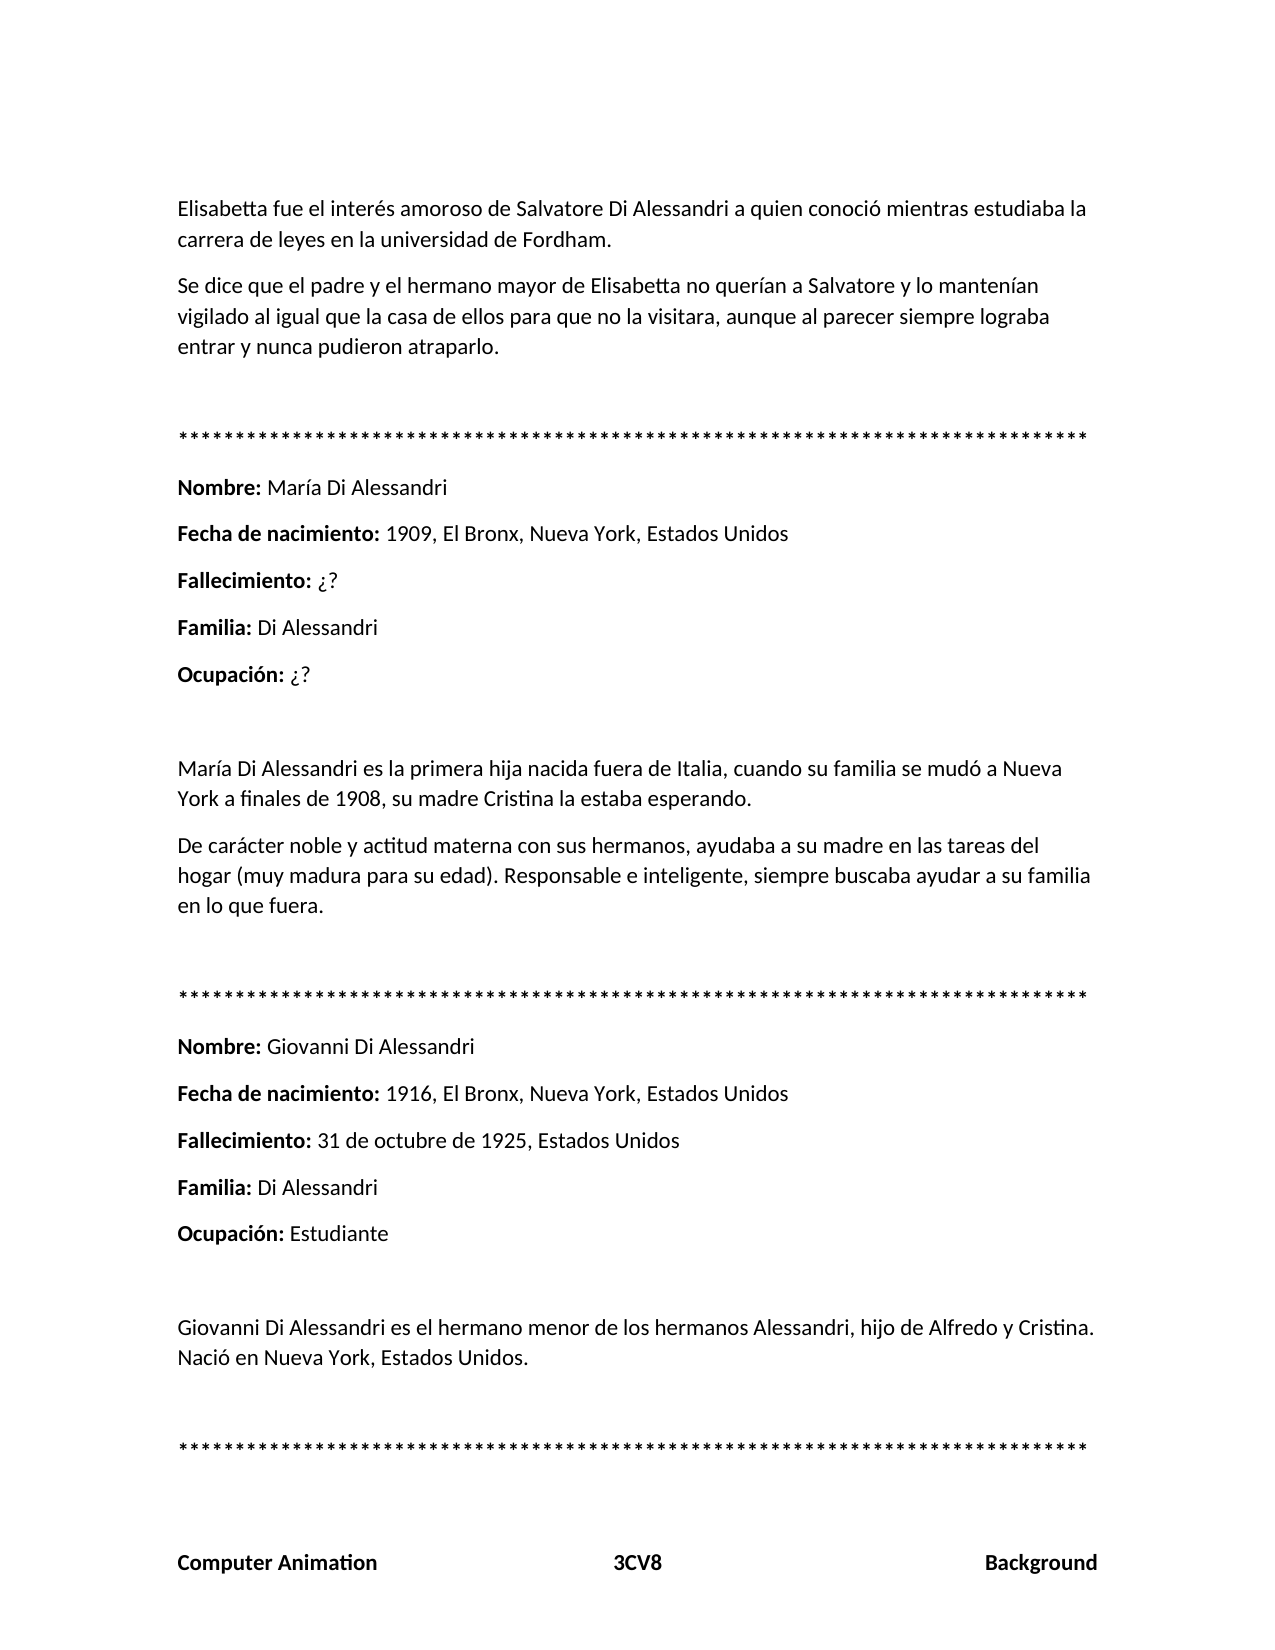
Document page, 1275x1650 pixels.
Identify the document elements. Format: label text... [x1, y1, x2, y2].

text Se dice que el padre y el hermano mayor de Elisabetta no querían a Salvatore y lo mantenían vigilado al igual que la casa de ellos para que no la visitara, aunque al parecer siempre lograba entrar y nunca pudieron atraparlo. [177, 272, 1098, 360]
text Fallecimiento: ¿? [177, 566, 1098, 594]
text María Di Alessandri es la primera hija nacida fuera de Italia, cuando su familia se mudó a Nueva York a finales de 1908, su madre Cristina la estaba esperando. [177, 754, 1098, 812]
text Nombre: Giovanni Di Alessandri [177, 1032, 1098, 1060]
text ******************************************************************************** [177, 985, 1098, 1013]
text Ocupación: Estudiante [177, 1219, 1098, 1247]
text De carácter noble y actitud materna con sus hermanos, ayudaba a su madre en las tareas del hogar (muy madura para su edad). Responsable e inteligente, siempre buscaba ayudar a su familia en lo que fuera. [177, 831, 1098, 919]
text Ocupación: ¿? [177, 660, 1098, 688]
text Elisabetta fue el interés amoroso de Salvatore Di Alessandri a quien conoció mientras estudiaba la carrera de leyes en la universidad de Fordham. [177, 194, 1098, 253]
text Familia: Di Alessandri [177, 613, 1098, 641]
text Giovanni Di Alessandri es el hermano menor de los hermanos Alessandri, hijo de Alfredo y Cristina. Nació en Nueva York, Estados Unidos. [177, 1313, 1098, 1371]
text Nombre: María Di Alessandri [177, 473, 1098, 501]
text Familia: Di Alessandri [177, 1173, 1098, 1201]
text ******************************************************************************** [177, 1437, 1098, 1465]
text Fallecimiento: 31 de octubre de 1925, Estados Unidos [177, 1126, 1098, 1154]
text ******************************************************************************** [177, 426, 1098, 454]
text Fecha de nacimiento: 1916, El Bronx, Nueva York, Estados Unidos [177, 1079, 1098, 1107]
text Fecha de nacimiento: 1909, El Bronx, Nueva York, Estados Unidos [177, 519, 1098, 547]
